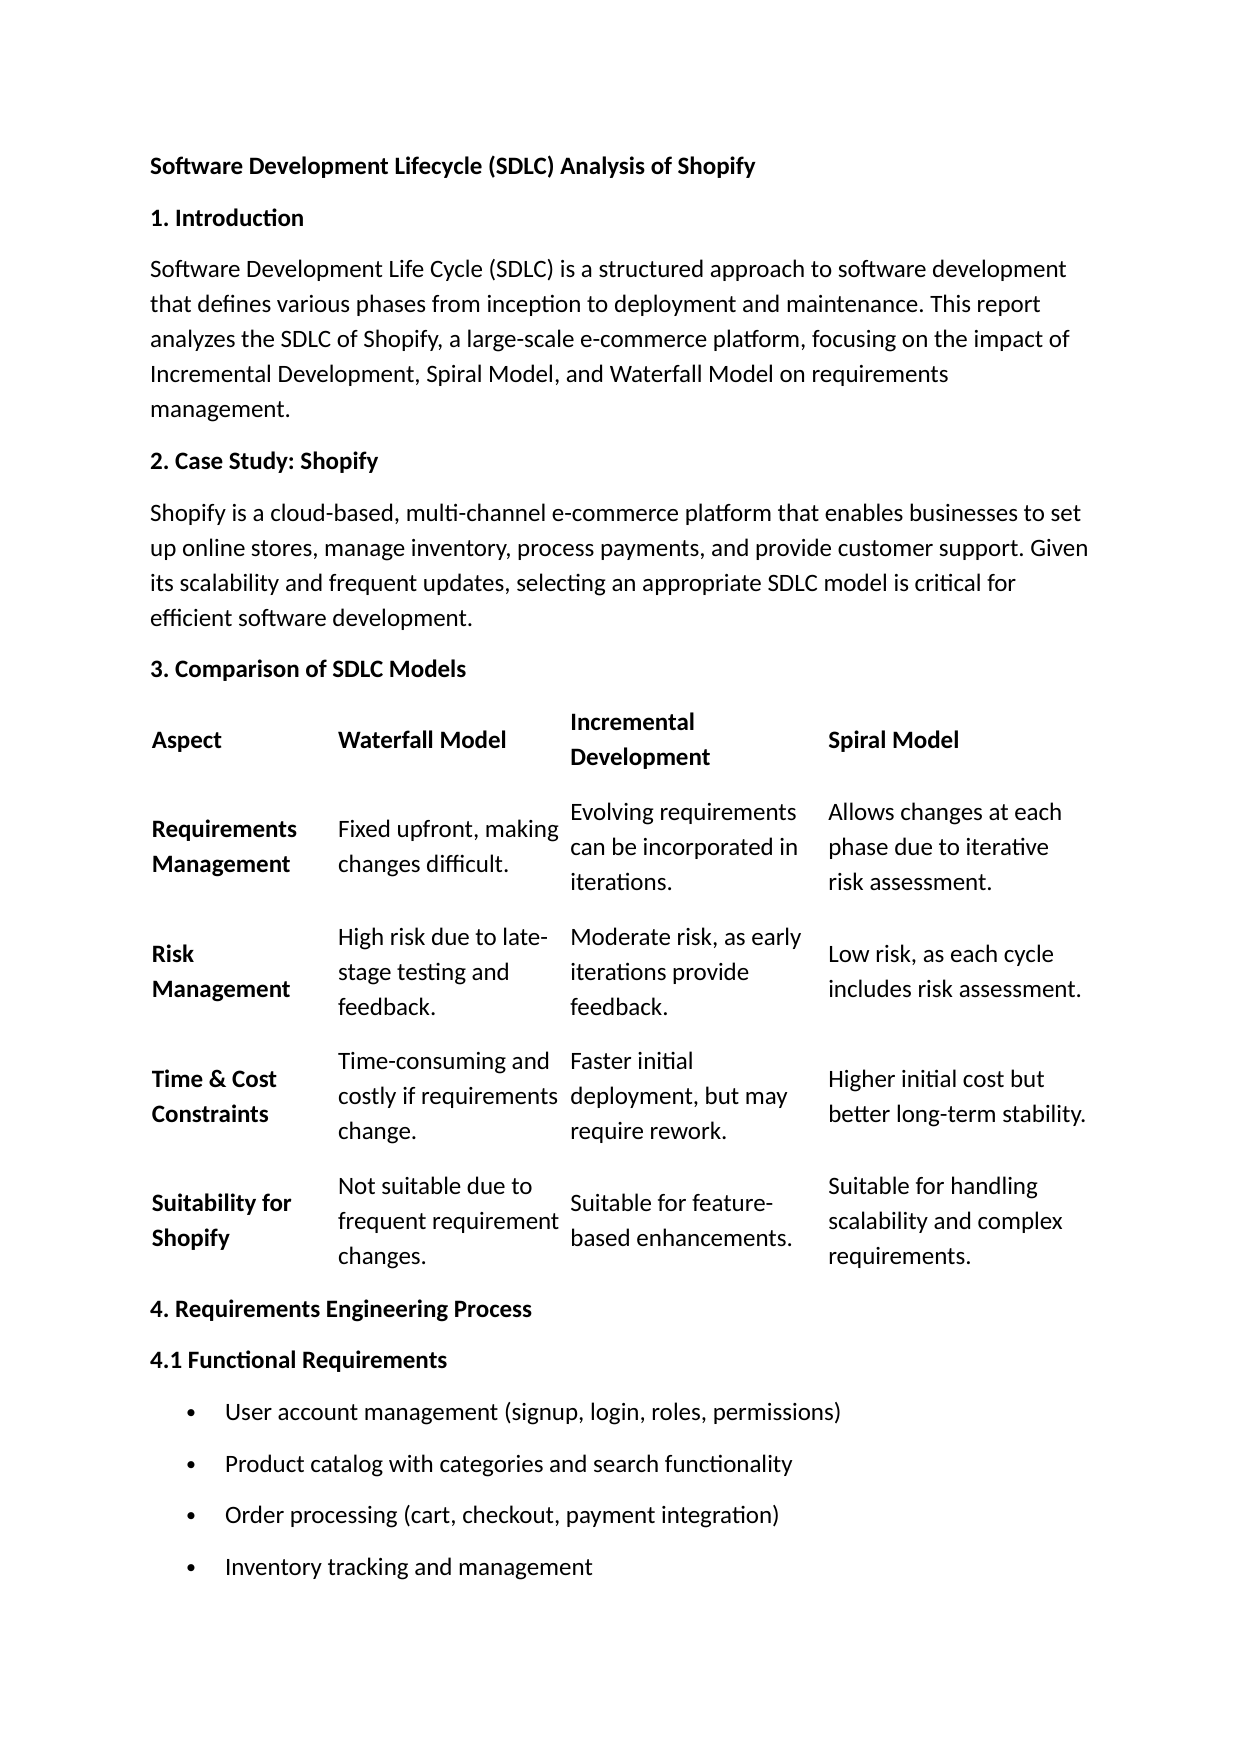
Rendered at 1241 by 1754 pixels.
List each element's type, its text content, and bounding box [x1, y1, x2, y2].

text Shopify is a cloud-based, multi-channel e-commerce platform that enables businesses to set up online stores, manage inventory, process payments, and provide customer support. Given its scalability and frequent updates, selecting an appropriate SDLC model is critical for efficient software development. [150, 497, 1090, 632]
table_cell Allows changes at each phase due to iterative risk assessment. [826, 795, 1090, 919]
table_cell Evolving requirements can be incorporated in iterations. [569, 795, 826, 919]
text Software Development Lifecycle (SDLC) Analysis of Shopify [150, 150, 1090, 181]
text 1. Introduction [150, 202, 1090, 232]
table_cell High risk due to late-stage testing and feedback. [336, 919, 569, 1044]
list Product catalog with categories and search functionality [187, 1448, 1090, 1478]
text 4.1 Functional Requirements [150, 1344, 1090, 1375]
table_cell Time-consuming and costly if requirements change. [336, 1044, 569, 1168]
text Software Development Life Cycle (SDLC) is a structured approach to software development that defines various phases from inception to deployment and maintenance. This report analyzes the SDLC of Shopify, a large-scale e-commerce platform, focusing on the impact of Incremental Development, Spiral Model, and Waterfall Model on requirements management. [150, 253, 1090, 424]
table_header Waterfall Model [336, 705, 569, 794]
table_cell Time & Cost Constraints [150, 1044, 336, 1168]
table_cell Not suitable due to frequent requirement changes. [336, 1168, 569, 1293]
table_cell Suitable for handling scalability and complex requirements. [826, 1168, 1090, 1293]
list Order processing (cart, checkout, payment integration) [187, 1499, 1090, 1530]
text 3. Comparison of SDLC Models [150, 653, 1090, 684]
list Inventory tracking and management [187, 1551, 1090, 1582]
table_header Incremental Development [569, 705, 826, 794]
table_header Aspect [150, 705, 336, 794]
table_cell Risk Management [150, 919, 336, 1044]
table_cell Faster initial deployment, but may require rework. [569, 1044, 826, 1168]
list User account management (signup, login, roles, permissions) [187, 1396, 1090, 1427]
table_cell Fixed upfront, making changes difficult. [336, 795, 569, 919]
table_cell Suitable for feature-based enhancements. [569, 1168, 826, 1293]
table_cell Suitability for Shopify [150, 1168, 336, 1293]
table_cell Higher initial cost but better long-term stability. [826, 1044, 1090, 1168]
table_cell Requirements Management [150, 795, 336, 919]
text 4. Requirements Engineering Process [150, 1293, 1090, 1323]
table_cell Moderate risk, as early iterations provide feedback. [569, 919, 826, 1044]
table_cell Low risk, as each cycle includes risk assessment. [826, 919, 1090, 1044]
table_header Spiral Model [826, 705, 1090, 794]
text 2. Case Study: Shopify [150, 445, 1090, 476]
